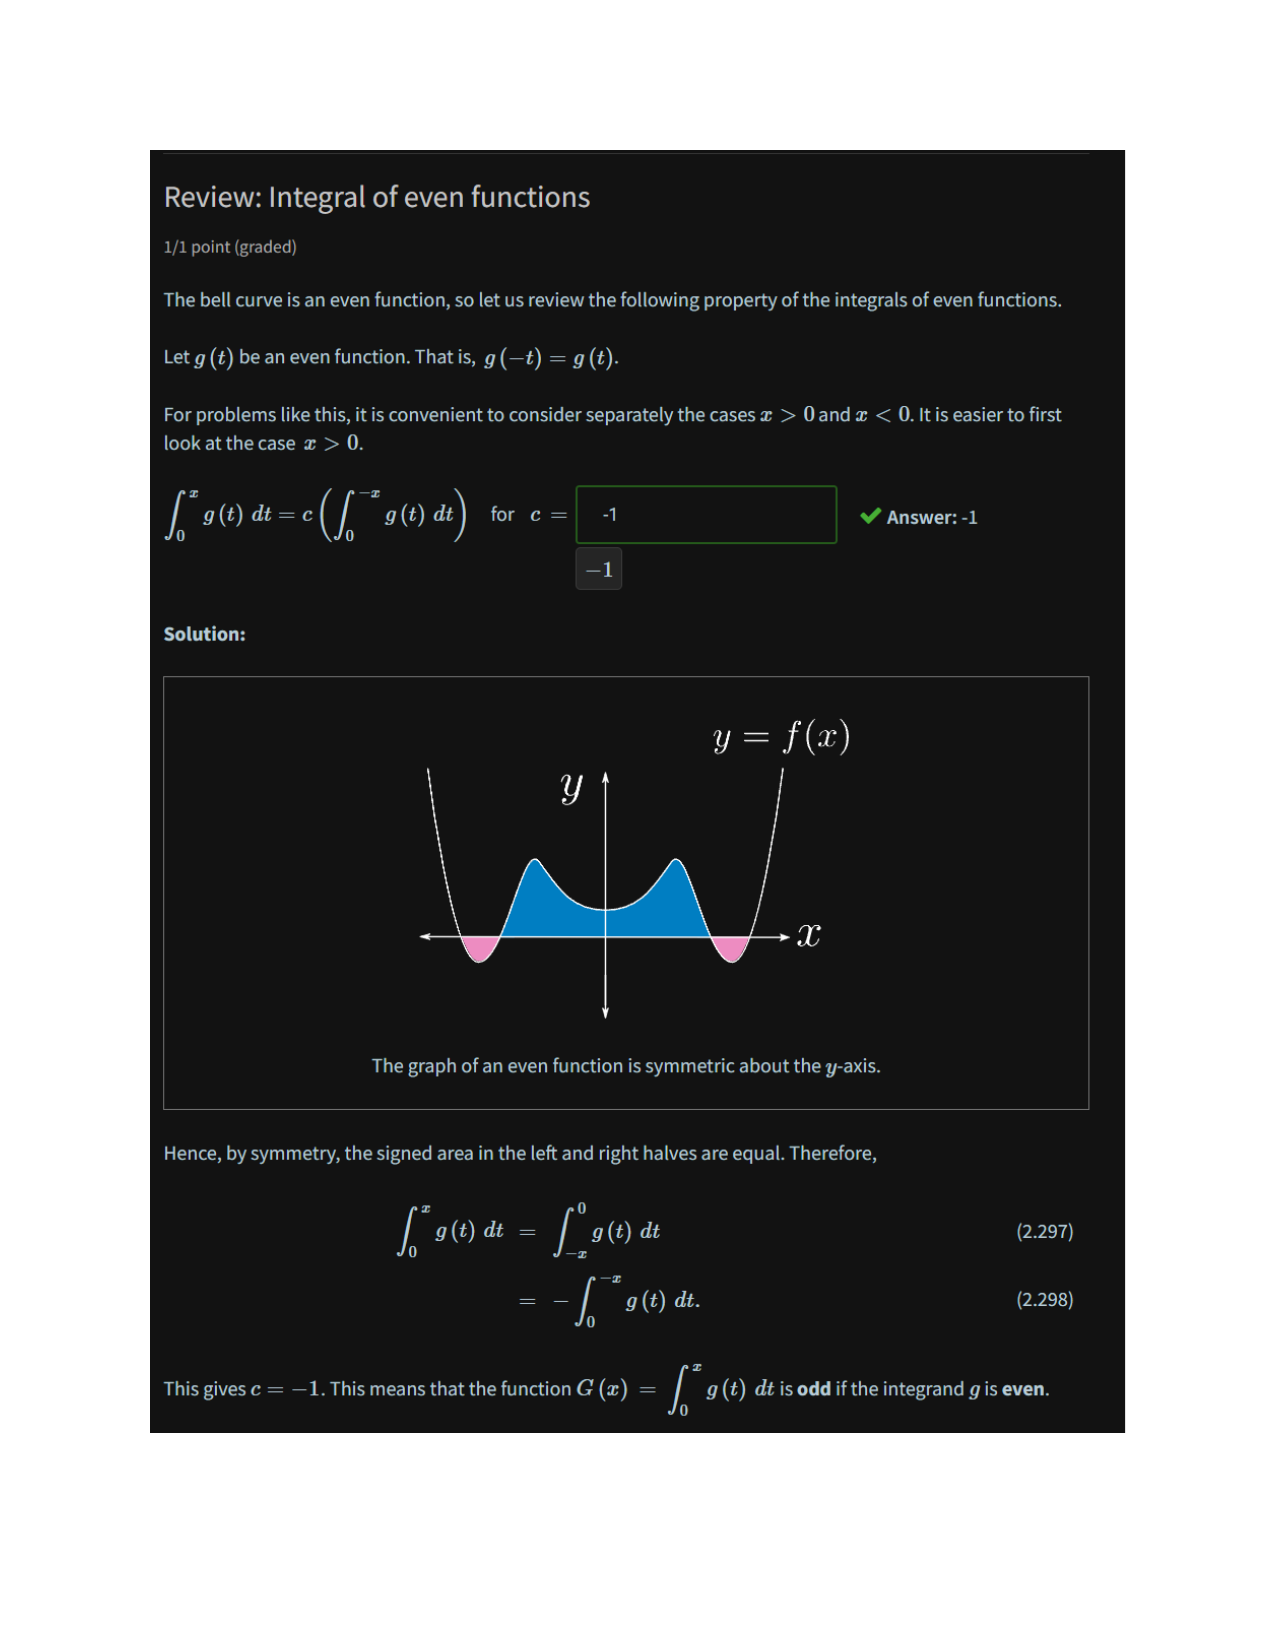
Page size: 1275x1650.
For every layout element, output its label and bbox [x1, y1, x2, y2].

picture [150, 150, 1125, 1433]
